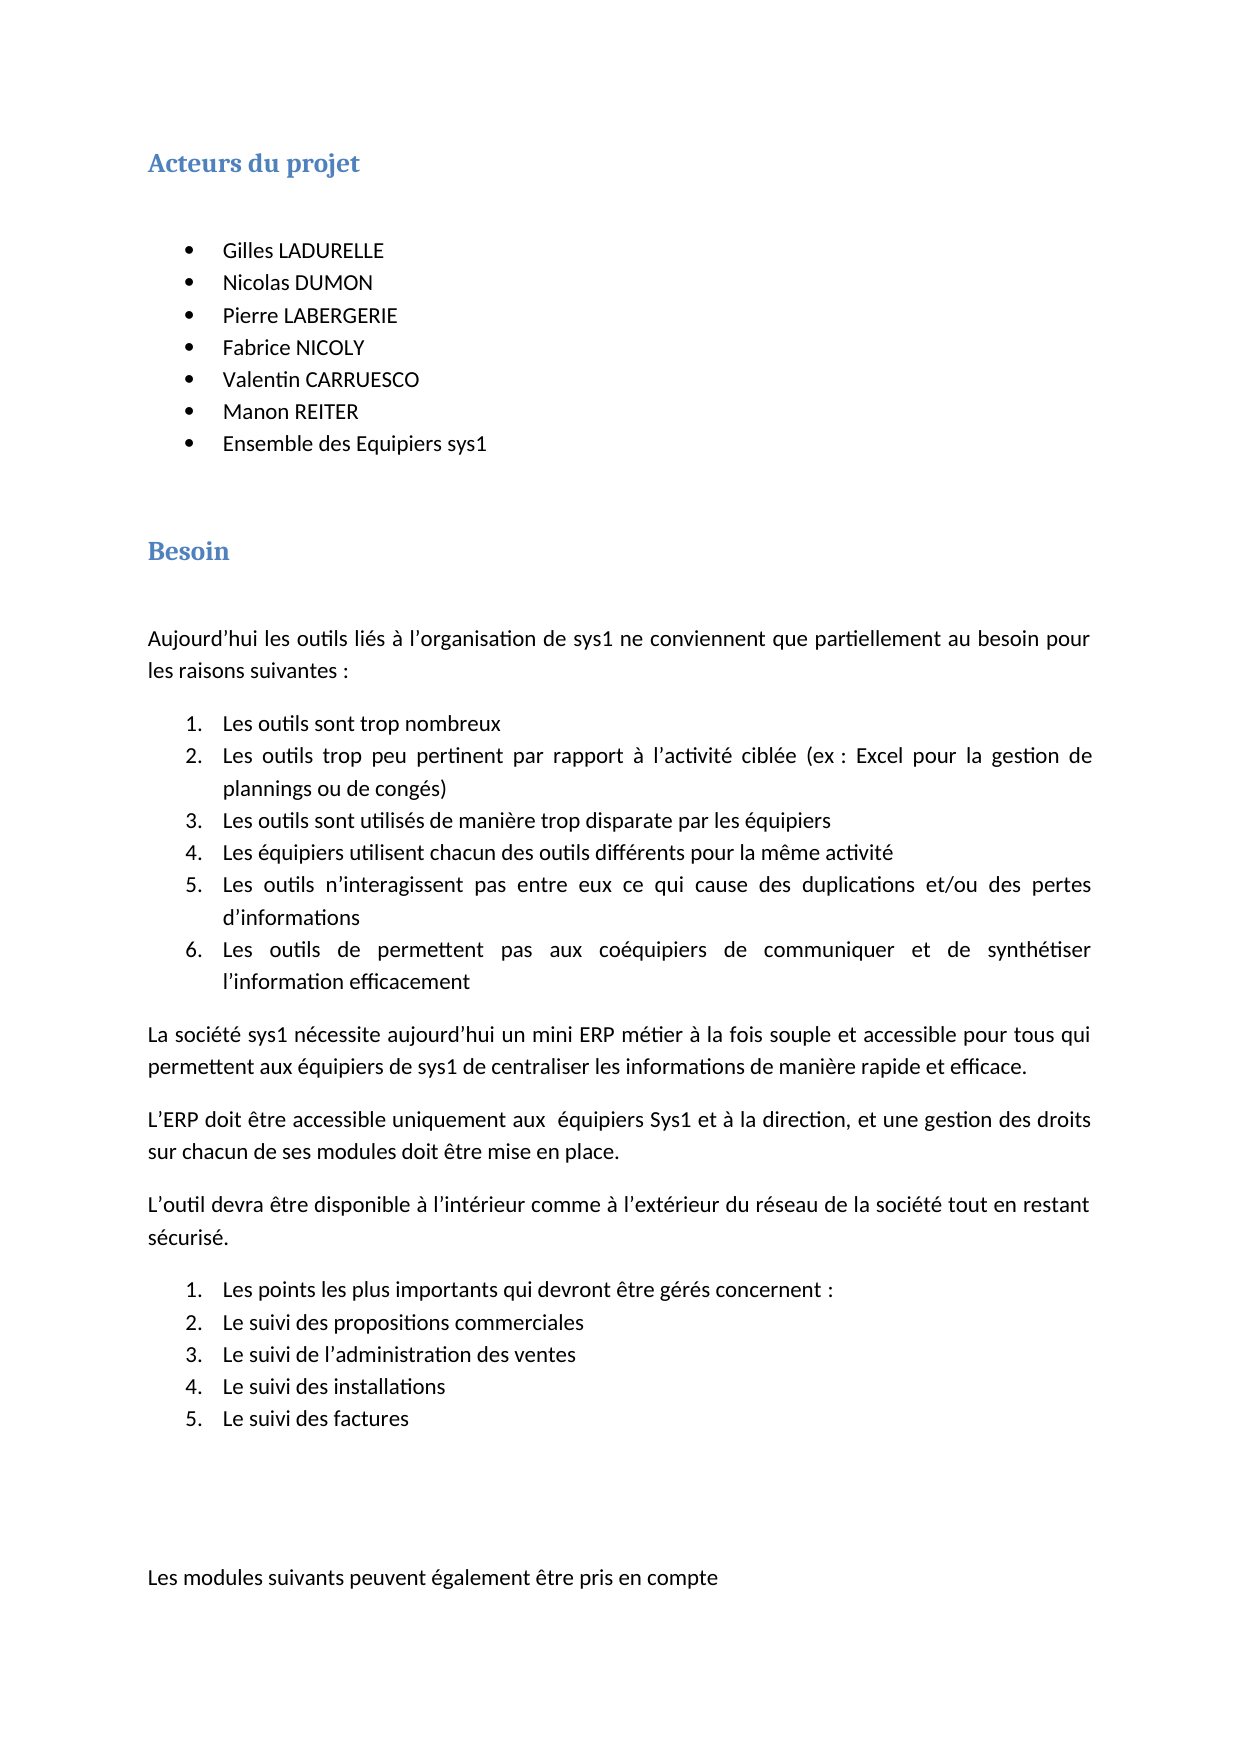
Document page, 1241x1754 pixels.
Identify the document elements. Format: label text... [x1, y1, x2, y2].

text L’outil devra être disponible à l’intérieur comme à l’extérieur du réseau de la société tout en restant sécurisé. [148, 1190, 1093, 1251]
list Les outils trop peu pertinent par rapport à l’activité ciblée (ex : Excel pour la gestion de plannings ou de congés) [185, 742, 1093, 802]
list Nicolas DUMON [185, 268, 1093, 297]
text La société sys1 nécessite aujourd’hui un mini ERP métier à la fois souple et accessible pour tous qui permettent aux équipiers de sys1 de centraliser les informations de manière rapide et efficace. [148, 1020, 1093, 1080]
list Valentin CARRUESCO [185, 365, 1093, 393]
list Le suivi de l’administration des ventes [185, 1340, 1093, 1368]
list Les outils sont trop nombreux [185, 709, 1093, 737]
list Gilles LADURELLE [185, 236, 1093, 264]
list Manon REITER [185, 397, 1093, 425]
list Le suivi des propositions commerciales [185, 1308, 1093, 1336]
list Les points les plus importants qui devront être gérés concernent : [185, 1276, 1093, 1304]
list Les outils n’interagissent pas entre eux ce qui cause des duplications et/ou des pertes d’informations [185, 870, 1093, 931]
subtitle Besoin [148, 536, 1093, 567]
list Les outils sont utilisés de manière trop disparate par les équipiers [185, 806, 1093, 834]
list Le suivi des factures [185, 1404, 1093, 1432]
subtitle Acteurs du projet [148, 148, 1093, 179]
list Les outils de permettent pas aux coéquipiers de communiquer et de synthétiser l’information efficacement [185, 935, 1093, 995]
text Aujourd’hui les outils liés à l’organisation de sys1 ne conviennent que partiellement au besoin pour les raisons suivantes : [148, 624, 1093, 684]
list Pierre LABERGERIE [185, 301, 1093, 329]
list Ensemble des Equipiers sys1 [185, 429, 1093, 457]
list Le suivi des installations [185, 1372, 1093, 1400]
list Fabrice NICOLY [185, 333, 1093, 361]
text L’ERP doit être accessible uniquement aux équipiers Sys1 et à la direction, et une gestion des droits sur chacun de ses modules doit être mise en place. [148, 1105, 1093, 1165]
text Les modules suivants peuvent également être pris en compte [148, 1563, 1093, 1591]
list Les équipiers utilisent chacun des outils différents pour la même activité [185, 838, 1093, 866]
